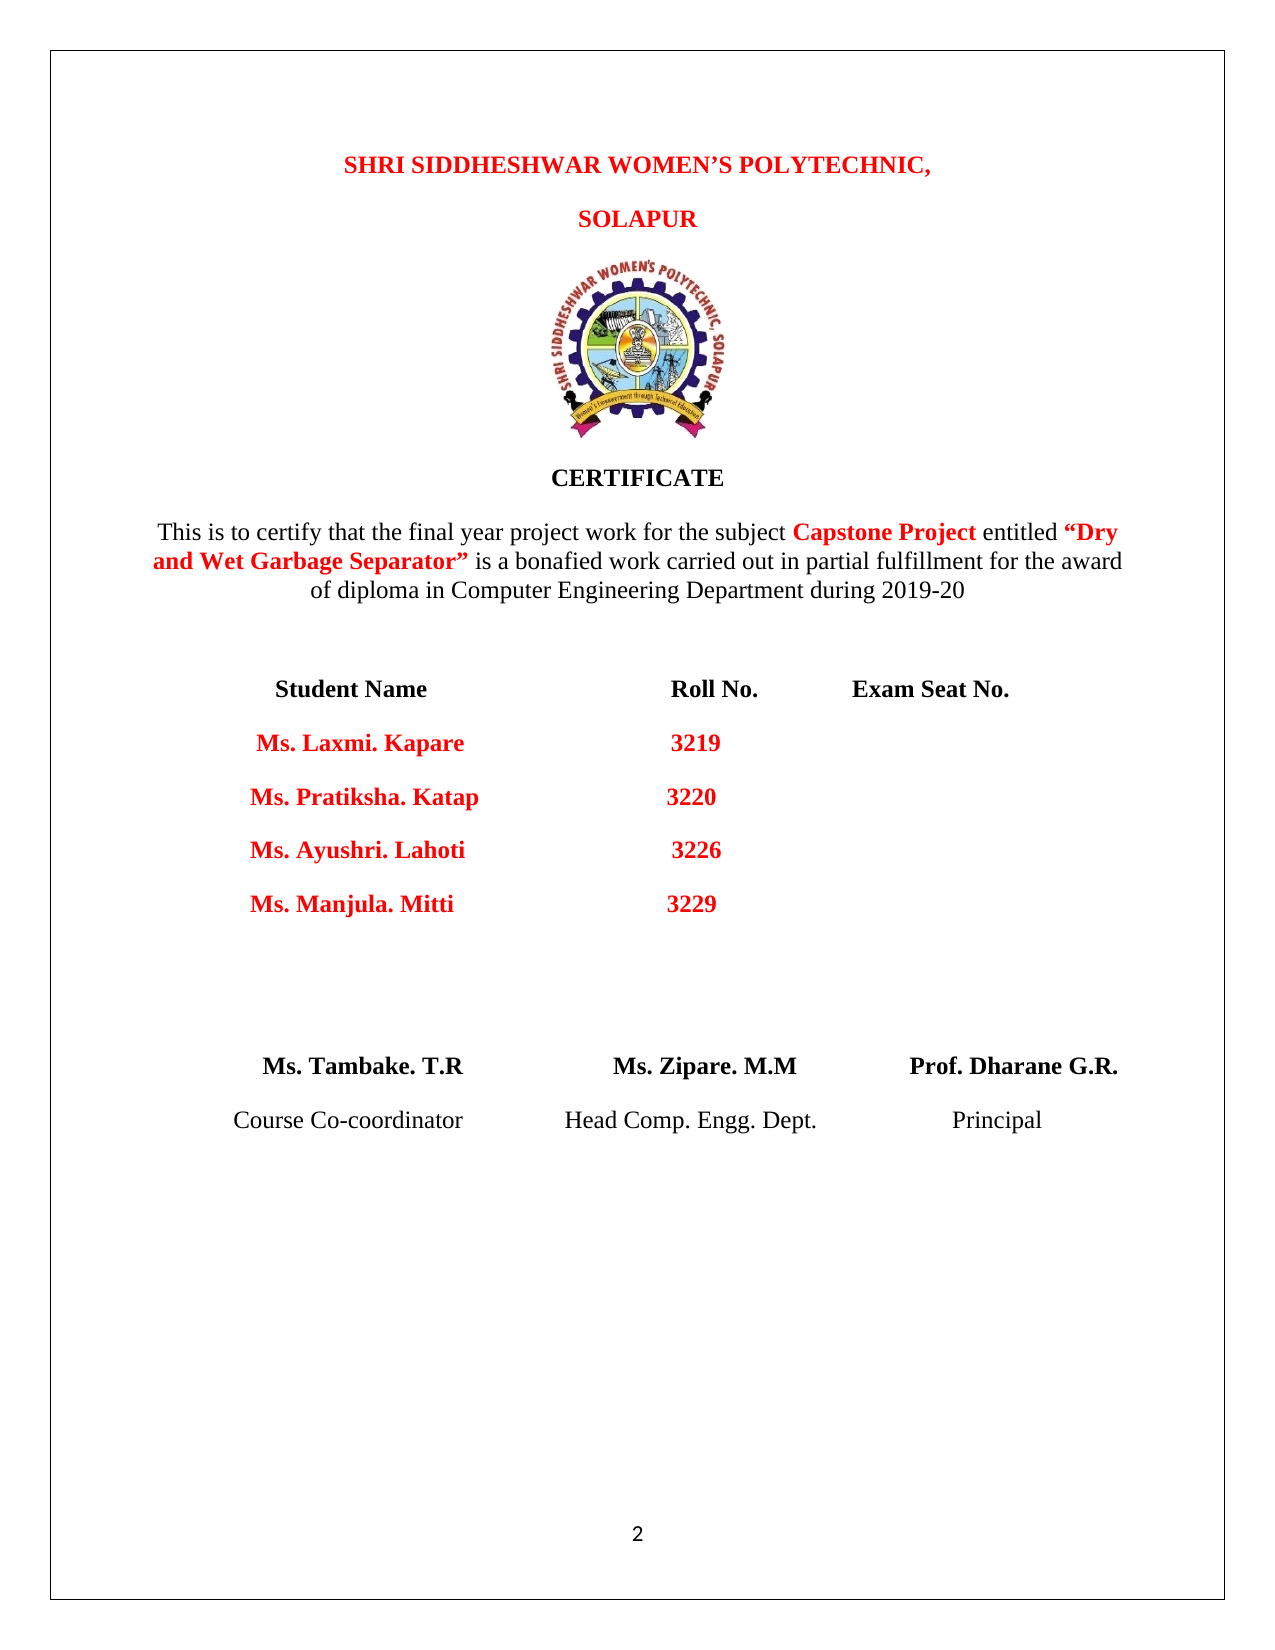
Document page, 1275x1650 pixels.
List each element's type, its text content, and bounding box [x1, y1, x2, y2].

picture [547, 257, 728, 439]
text CERTIFICATE [150, 463, 1125, 492]
text SHRI SIDDHESHWAR WOMEN’S POLYTECHNIC, [150, 150, 1125, 179]
text Ms. Laxmi. Kapare 3219 [150, 728, 1125, 756]
text Course Co-coordinator Head Comp. Engg. Dept. Principal [150, 1105, 1125, 1133]
text Ms. Manjula. Mitti 3229 [150, 889, 1125, 918]
text SOLAPUR [150, 204, 1125, 233]
text Ms. Pratiksha. Katap 3220 [150, 782, 1125, 810]
text This is to certify that the final year project work for the subject Capstone Project entitled “Dry and Wet Garbage Separator” is a bonafied work carried out in partial fulfillment for the award of diploma in Computer Engineering Department during 2019-20 [150, 517, 1125, 603]
text Ms. Tambake. T.R Ms. Zipare. M.M Prof. Dharane G.R. [150, 1051, 1125, 1079]
text Student Name Roll No. Exam Seat No. [150, 674, 1125, 703]
text Ms. Ayushri. Lahoti 3226 [150, 835, 1125, 864]
